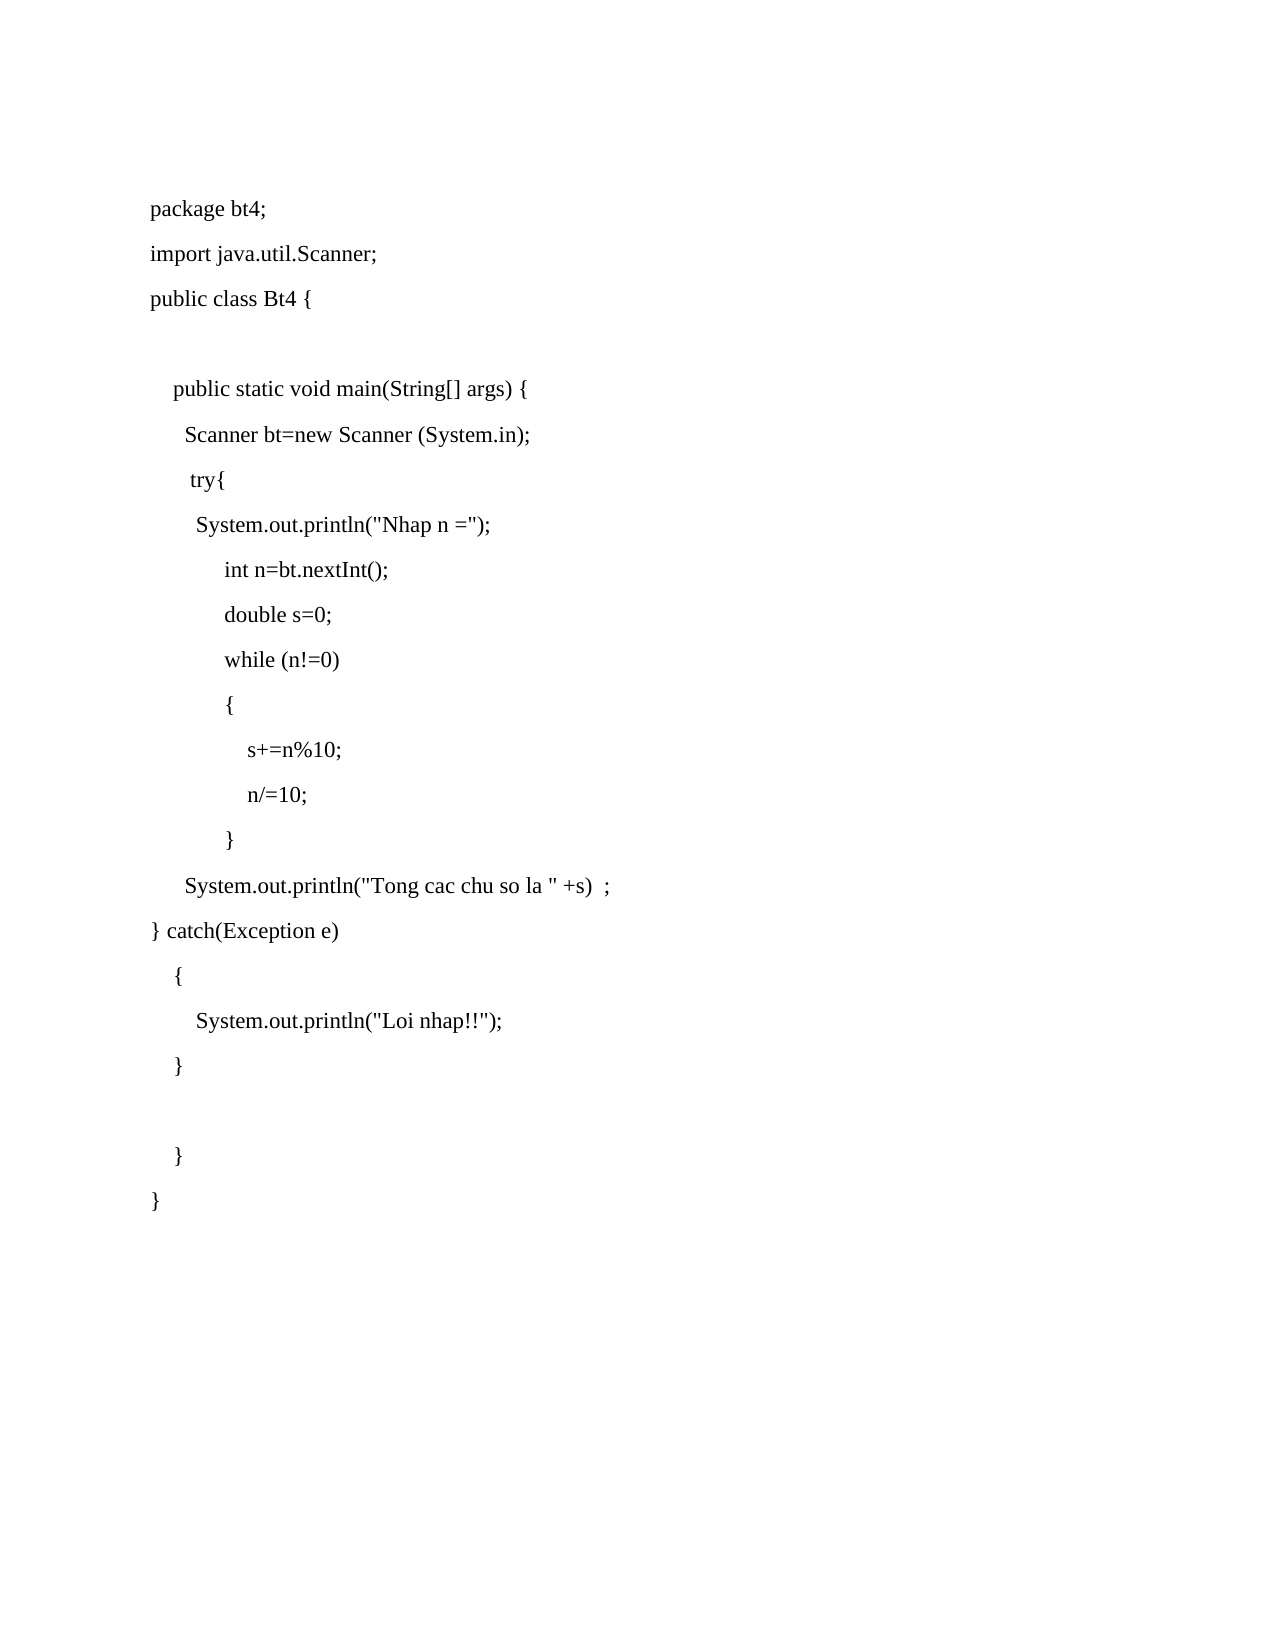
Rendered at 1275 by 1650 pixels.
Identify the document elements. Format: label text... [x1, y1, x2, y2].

text n/=10; [150, 781, 1125, 808]
text Scanner bt=new Scanner (System.in); [150, 421, 1125, 447]
text } [150, 1187, 1125, 1214]
text { [150, 962, 1125, 988]
text int n=bt.nextInt(); [150, 556, 1125, 582]
text } catch(Exception e) [150, 917, 1125, 943]
text public static void main(String[] args) { [150, 376, 1125, 402]
text System.out.println("Tong cac chu so la " +s) ; [150, 872, 1125, 898]
text double s=0; [150, 601, 1125, 627]
text { [150, 691, 1125, 718]
text System.out.println("Nhap n ="); [150, 511, 1125, 537]
text } [150, 827, 1125, 853]
text } [150, 1052, 1125, 1078]
text System.out.println("Loi nhap!!"); [150, 1007, 1125, 1033]
text } [150, 1142, 1125, 1169]
text try{ [150, 466, 1125, 492]
text s+=n%10; [150, 736, 1125, 763]
text package bt4; [150, 195, 1125, 221]
text public class Bt4 { [150, 285, 1125, 312]
text import java.util.Scanner; [150, 240, 1125, 267]
text while (n!=0) [150, 646, 1125, 672]
